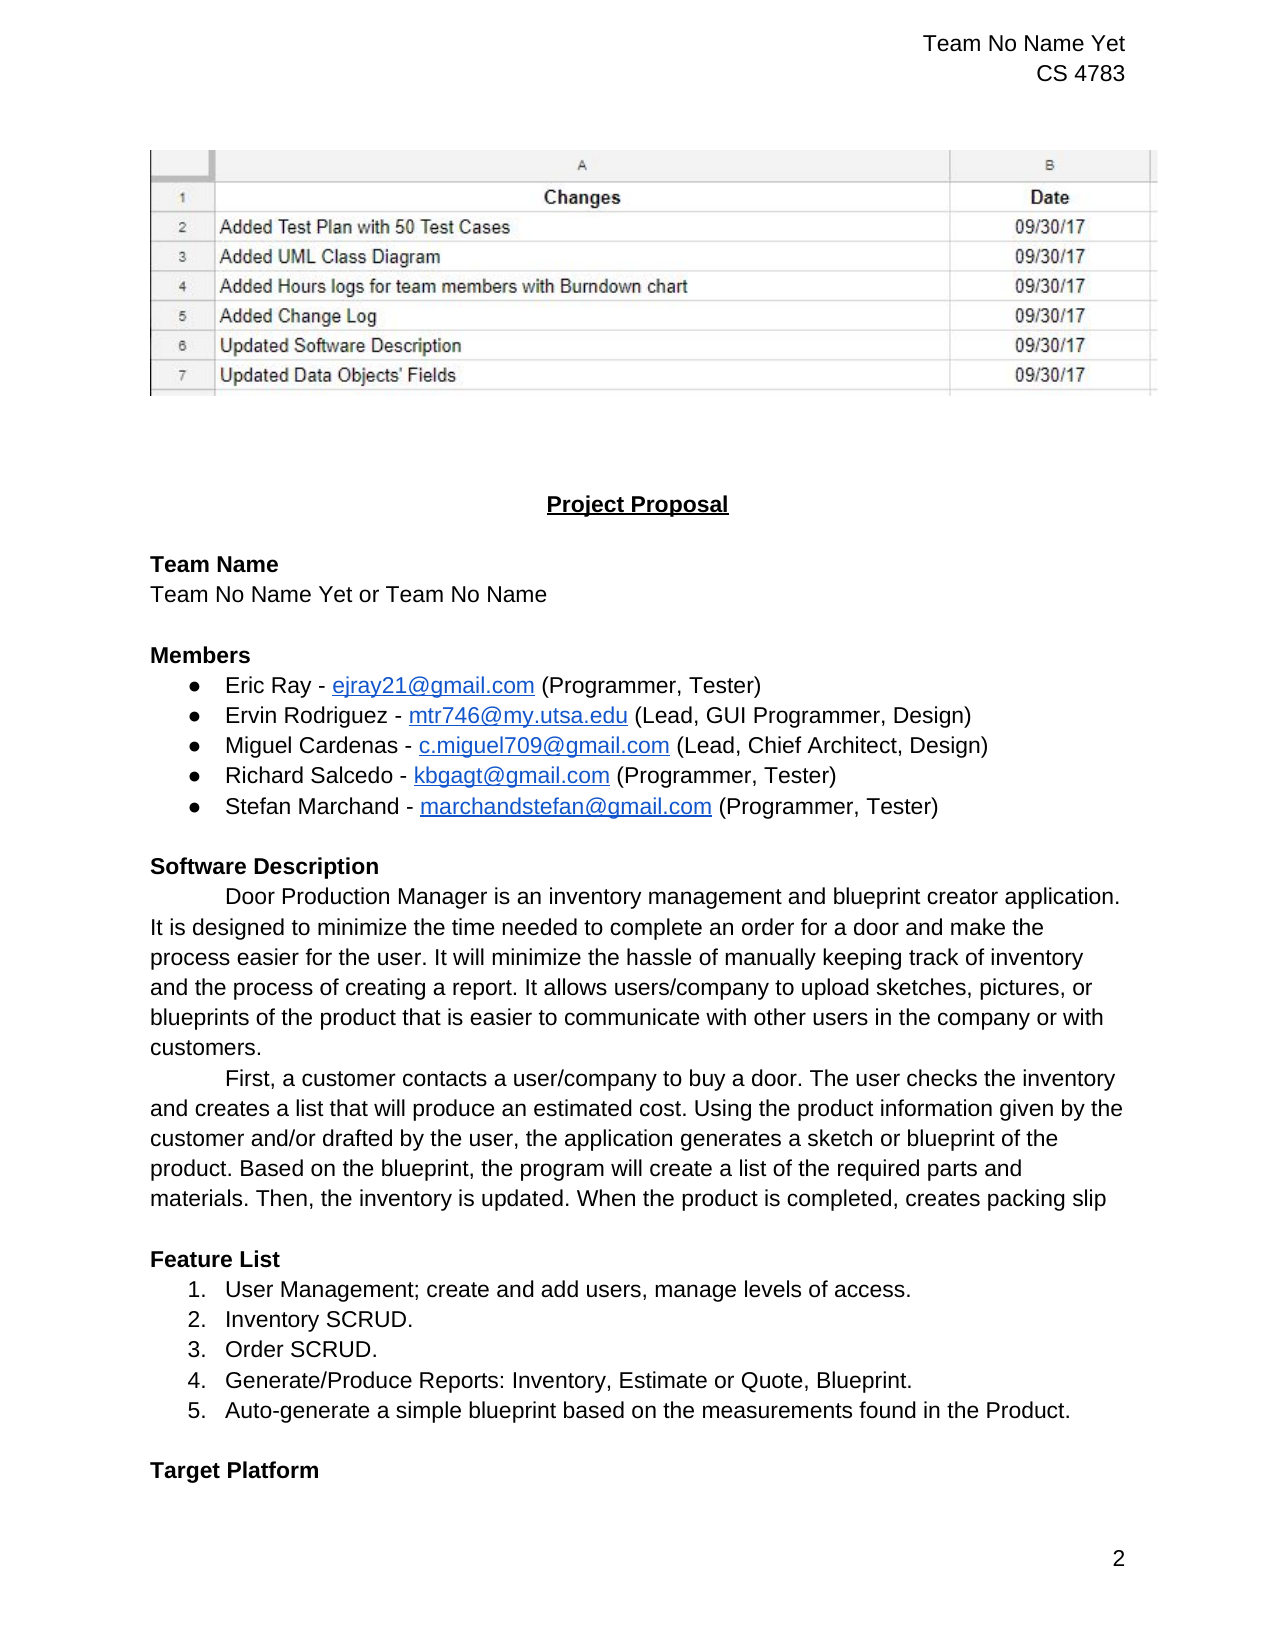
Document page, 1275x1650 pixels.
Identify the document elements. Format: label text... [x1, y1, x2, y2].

text Door Production Manager is an inventory management and blueprint creator application. It is designed to minimize the time needed to complete an order for a door and make the process easier for the user. It will minimize the hassle of manually keeping track of inventory and the process of creating a report. It allows users/company to upload sketches, pictures, or blueprints of the product that is easier to communicate with other users in the company or with customers. [150, 883, 1125, 1061]
text Team No Name Yet or Team No Name [150, 581, 1125, 607]
list Richard Salcedo - kbgagt@gmail.com (Programmer, Tester) [187, 762, 1125, 789]
picture [150, 150, 1158, 396]
list User Management; create and add users, manage levels of access. [187, 1276, 1125, 1302]
text Target Platform [150, 1457, 1125, 1483]
text Team Name [150, 551, 1125, 577]
list Eric Ray - ejray21@gmail.com (Programmer, Tester) [187, 672, 1125, 698]
text Feature List [150, 1246, 1125, 1272]
text Members [150, 642, 1125, 668]
list Inventory SCRUD. [187, 1306, 1125, 1332]
list Auto-generate a simple blueprint based on the measurements found in the Product. [187, 1397, 1125, 1423]
text Software Description [150, 853, 1125, 879]
text First, a customer contacts a user/company to buy a door. The user checks the inventory and creates a list that will produce an estimated cost. Using the product information given by the customer and/or drafted by the user, the application generates a sketch or blueprint of the product. Based on the blueprint, the program will create a list of the required parts and materials. Then, the inventory is updated. When the product is completed, creates packing slip [150, 1064, 1125, 1212]
list Ervin Rodriguez - mtr746@my.utsa.edu (Lead, GUI Programmer, Design) [187, 702, 1125, 728]
list Stefan Marchand - marchandstefan@gmail.com (Programmer, Tester) [187, 793, 1125, 819]
text Project Proposal [150, 491, 1125, 517]
list Generate/Produce Reports: Inventory, Estimate or Quote, Blueprint. [187, 1367, 1125, 1393]
list Order SCRUD. [187, 1336, 1125, 1363]
list Miguel Cardenas - c.miguel709@gmail.com (Lead, Chief Architect, Design) [187, 732, 1125, 758]
